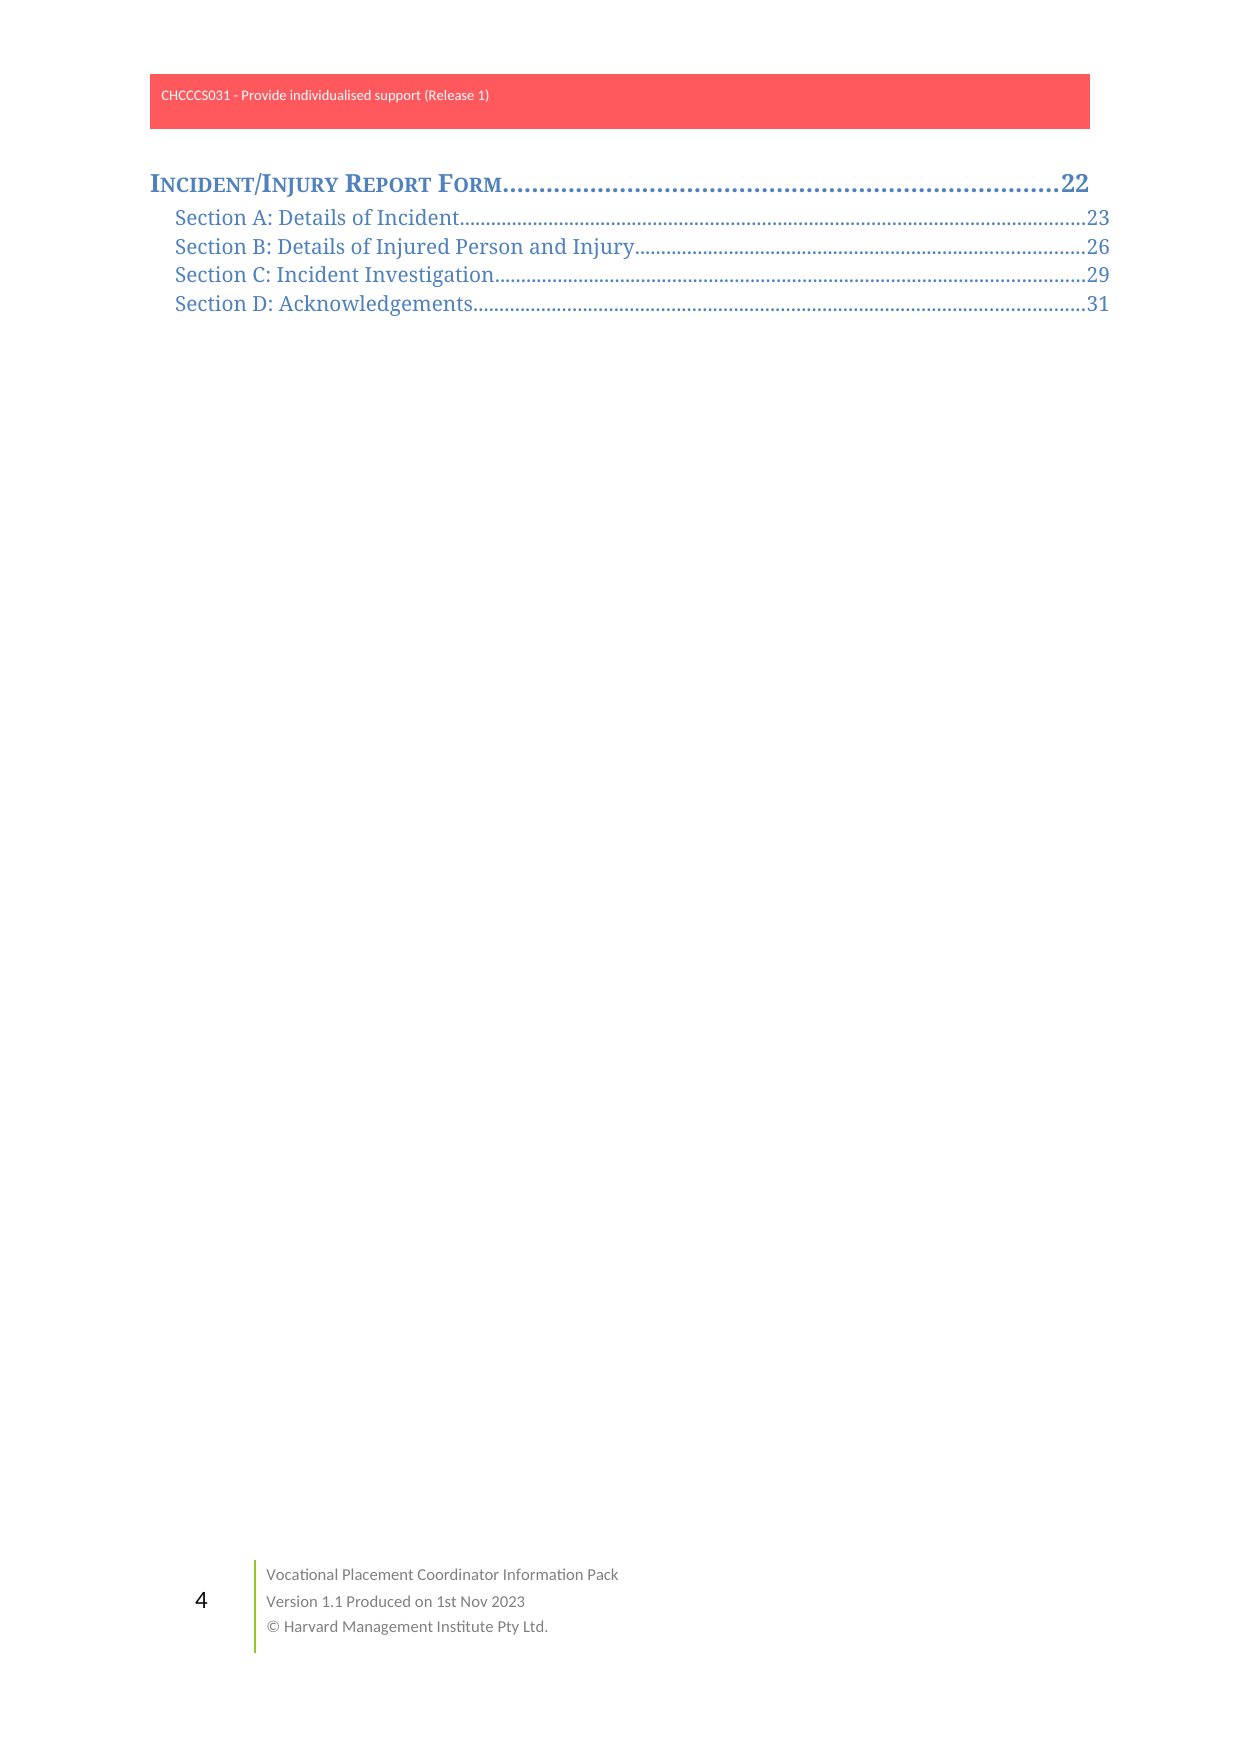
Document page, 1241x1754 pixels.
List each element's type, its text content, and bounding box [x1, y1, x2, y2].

text Incident/Injury Report Form 22 [150, 165, 1090, 199]
text Section A: Details of Incident 23 [175, 203, 1090, 232]
text Section C: Incident Investigation 29 [175, 260, 1090, 289]
text Section D: Acknowledgements 31 [175, 289, 1090, 317]
text Section B: Details of Injured Person and Injury 26 [175, 232, 1090, 260]
